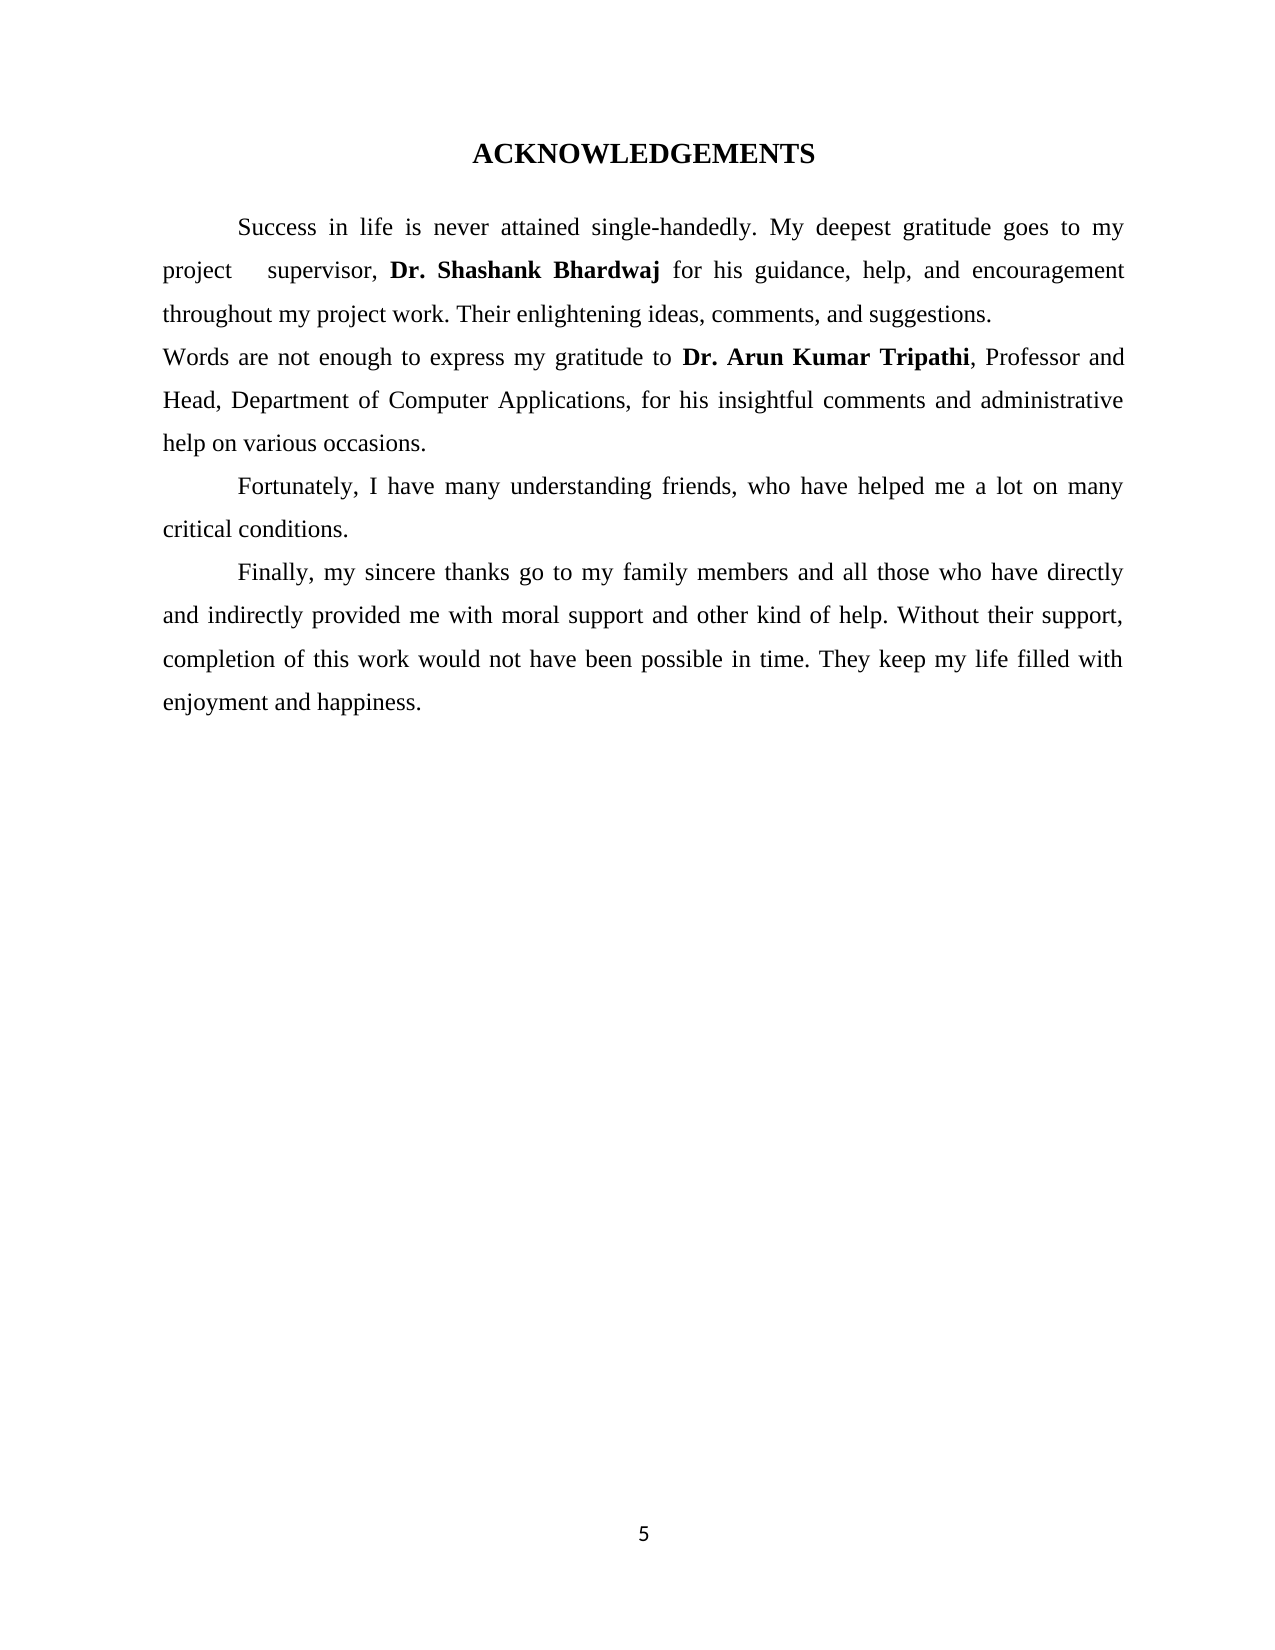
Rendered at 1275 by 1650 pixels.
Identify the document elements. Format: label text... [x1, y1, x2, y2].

text Fortunately, I have many understanding friends, who have helped me a lot on many critical conditions. [162, 471, 1125, 543]
text Success in life is never attained single-handedly. My deepest gratitude goes to my project supervisor, Dr. Shashank Bhardwaj for his guidance, help, and encouragement throughout my project work. Their enlightening ideas, comments, and suggestions. [162, 212, 1125, 327]
text Finally, my sincere thanks go to my family members and all those who have directly and indirectly provided me with moral support and other kind of help. Without their support, completion of this work would not have been possible in time. They keep my life filled with enjoyment and happiness. [163, 557, 1125, 716]
text ACKNOWLEDGEMENTS [162, 136, 1125, 169]
text Words are not enough to express my gratitude to Dr. Arun Kumar Tripathi, Professor and Head, Department of Computer Applications, for his insightful comments and administrative help on various occasions. [162, 342, 1125, 457]
